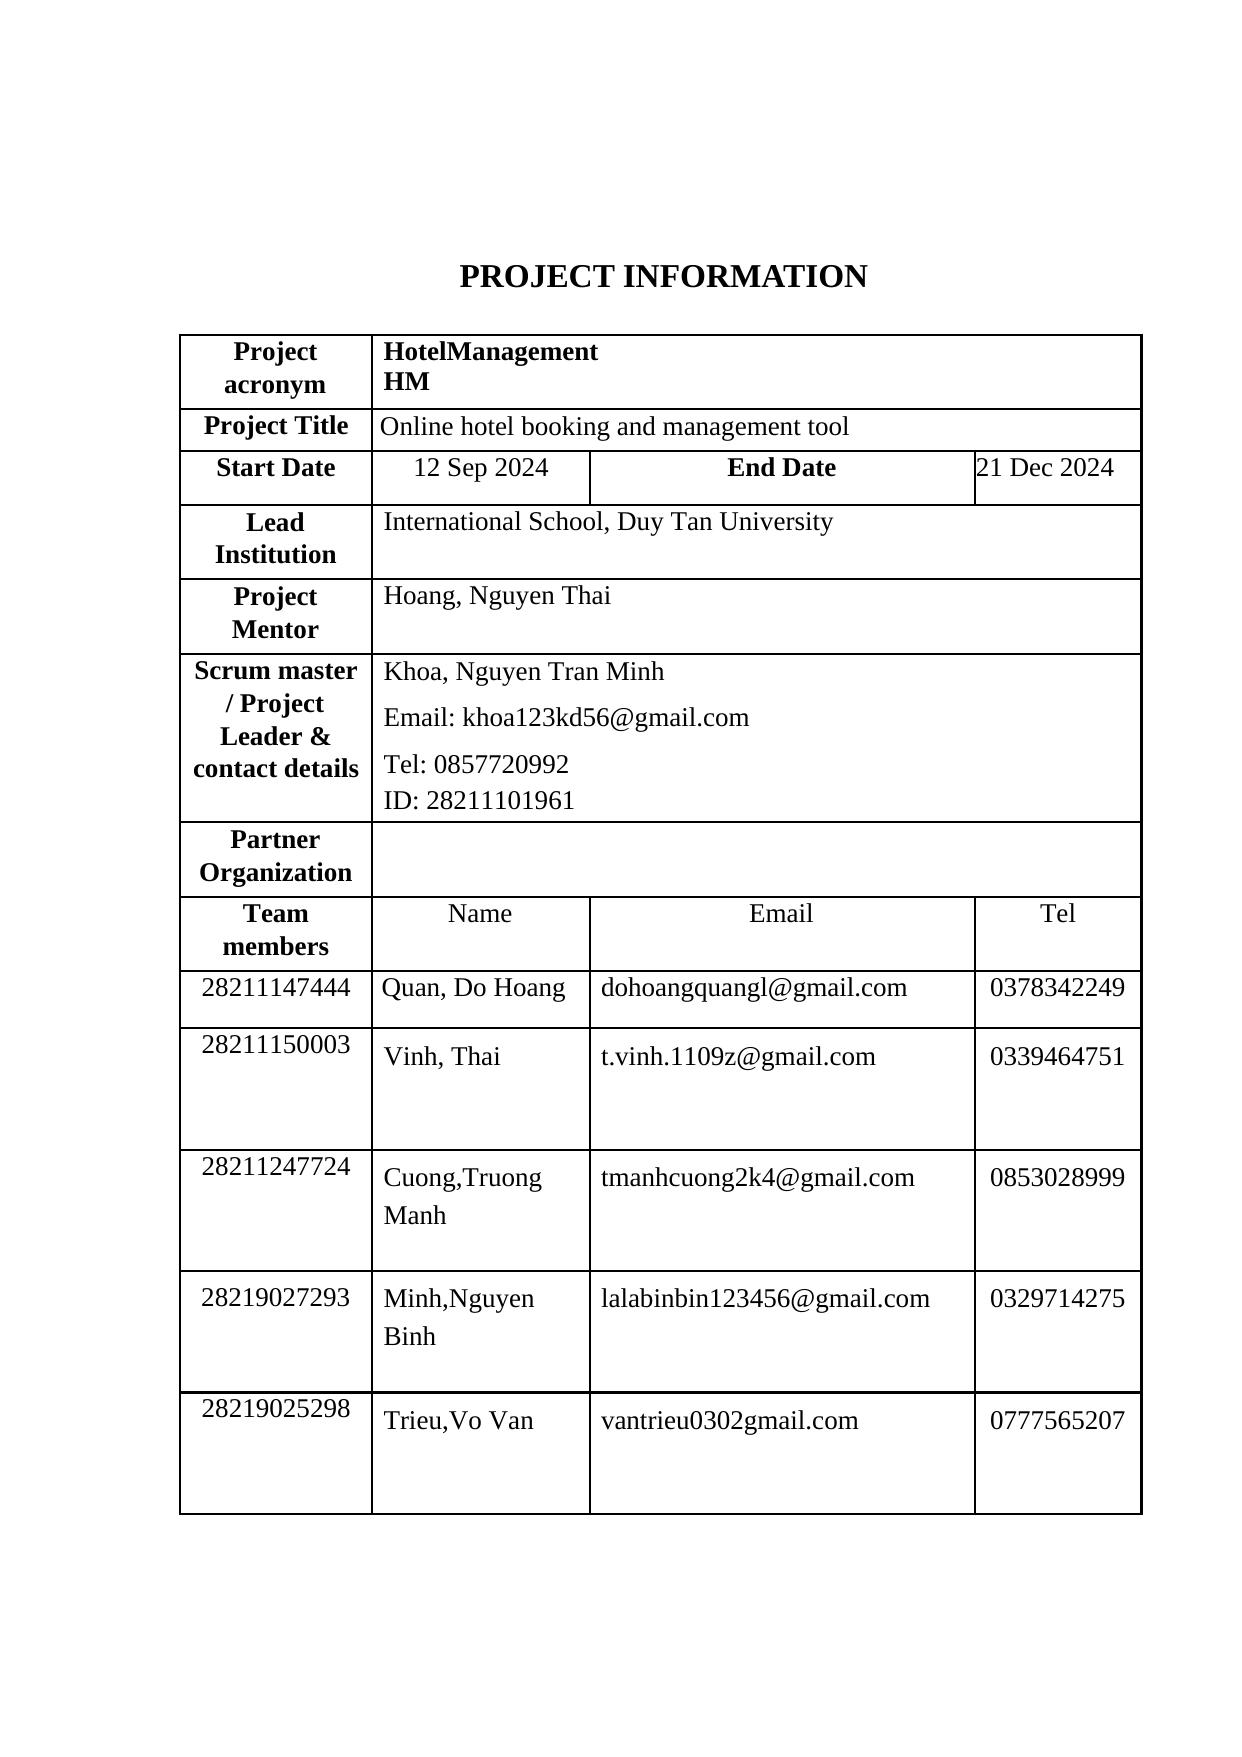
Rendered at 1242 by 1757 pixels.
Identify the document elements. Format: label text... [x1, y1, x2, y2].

table_cell Vinh, Thai [373, 1029, 589, 1149]
table_cell lalabinbin123456@gmail.com [591, 1272, 974, 1391]
table_cell Project Title [181, 410, 371, 449]
table_cell Lead Institution [181, 506, 371, 578]
table_cell 0777565207 [976, 1394, 1140, 1513]
table_cell End Date [591, 452, 974, 504]
subtitle PROJECT INFORMATION [194, 257, 1133, 295]
table_cell Email [591, 898, 974, 970]
table_cell International School, Duy Tan University [373, 506, 1140, 578]
table_header HotelManagement HM [373, 336, 1140, 408]
table_cell Start Date [181, 452, 371, 504]
table_cell Hoang, Nguyen Thai [373, 580, 1140, 653]
table_cell 0329714275 [976, 1272, 1140, 1391]
table_cell [373, 823, 1140, 896]
table_cell Minh,Nguyen Binh [373, 1272, 589, 1391]
table_cell 28211147444 [181, 972, 371, 1027]
table_header Project acronym [181, 336, 371, 408]
table_cell tmanhcuong2k4@gmail.com [591, 1151, 974, 1270]
table_cell 0853028999 [976, 1151, 1140, 1270]
table_cell 28211247724 [181, 1151, 371, 1270]
table_cell 0339464751 [976, 1029, 1140, 1149]
table_cell 28211150003 [181, 1029, 371, 1149]
table_cell vantrieu0302gmail.com [591, 1394, 974, 1513]
table_cell Name [373, 898, 589, 970]
table_cell Partner Organization [181, 823, 371, 896]
table_cell Tel [976, 898, 1140, 970]
table_cell 21 Dec 2024 [976, 452, 1140, 504]
table_cell dohoangquangl@gmail.com [591, 972, 974, 1027]
table_cell 0378342249 [976, 972, 1140, 1027]
table_cell 28219025298 [181, 1394, 371, 1513]
table_cell Online hotel booking and management tool [373, 410, 1140, 449]
table_cell 12 Sep 2024 [373, 452, 589, 504]
table_cell Project Mentor [181, 580, 371, 653]
table_cell Trieu,Vo Van [373, 1394, 589, 1513]
table_cell Khoa, Nguyen Tran Minh Email: khoa123kd56@gmail.com Tel: 0857720992 ID: 28211101961 [373, 655, 1140, 821]
table_cell Team members [181, 898, 371, 970]
table_cell 28219027293 [181, 1272, 371, 1391]
table_cell t.vinh.1109z@gmail.com [591, 1029, 974, 1149]
table_cell Cuong,Truong Manh [373, 1151, 589, 1270]
table_cell Quan, Do Hoang [373, 972, 589, 1027]
table_cell Scrum master / Project Leader & contact details [181, 655, 371, 821]
